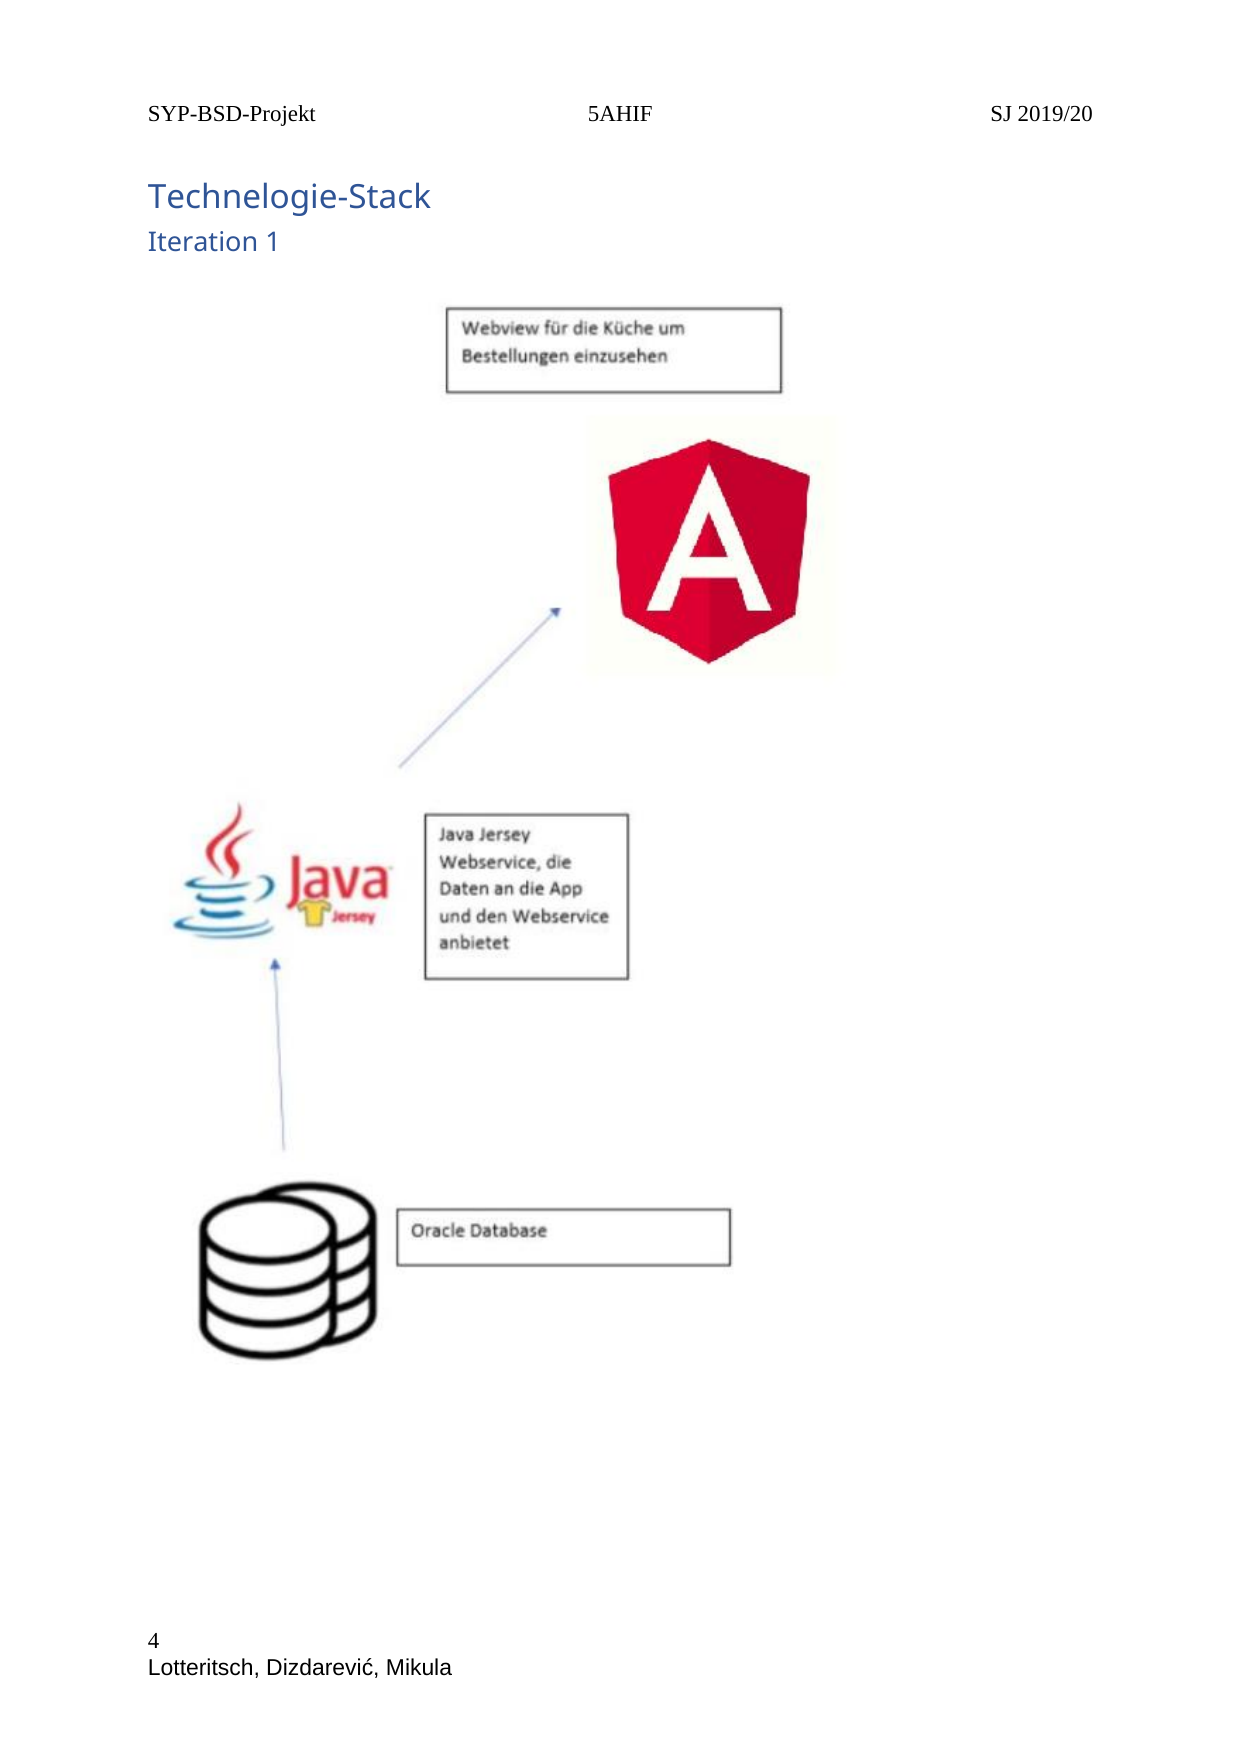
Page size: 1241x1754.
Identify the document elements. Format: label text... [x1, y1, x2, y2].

subtitle Iteration 1 [148, 222, 1093, 259]
picture [147, 259, 927, 1383]
subtitle Technelogie-Stack [148, 173, 1093, 218]
